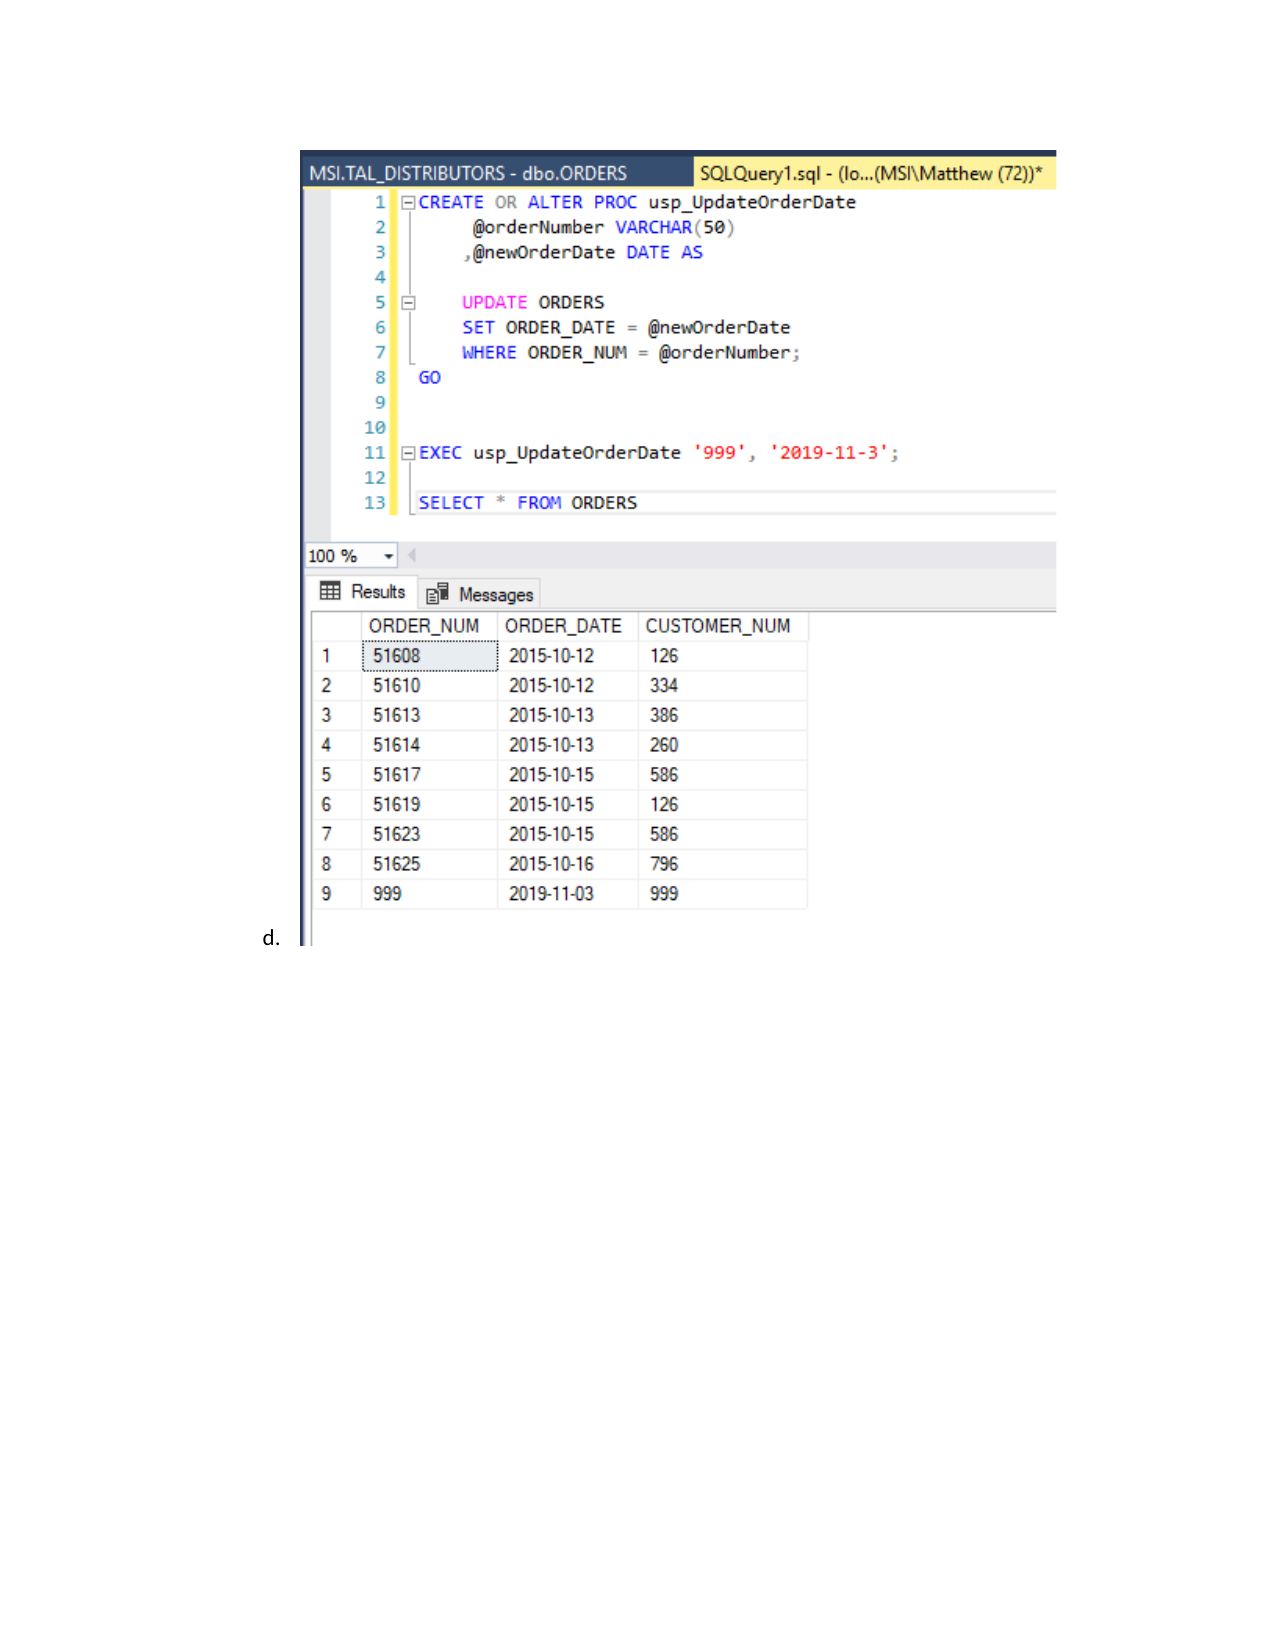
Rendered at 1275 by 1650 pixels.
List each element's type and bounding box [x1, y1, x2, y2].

picture [300, 150, 1057, 946]
